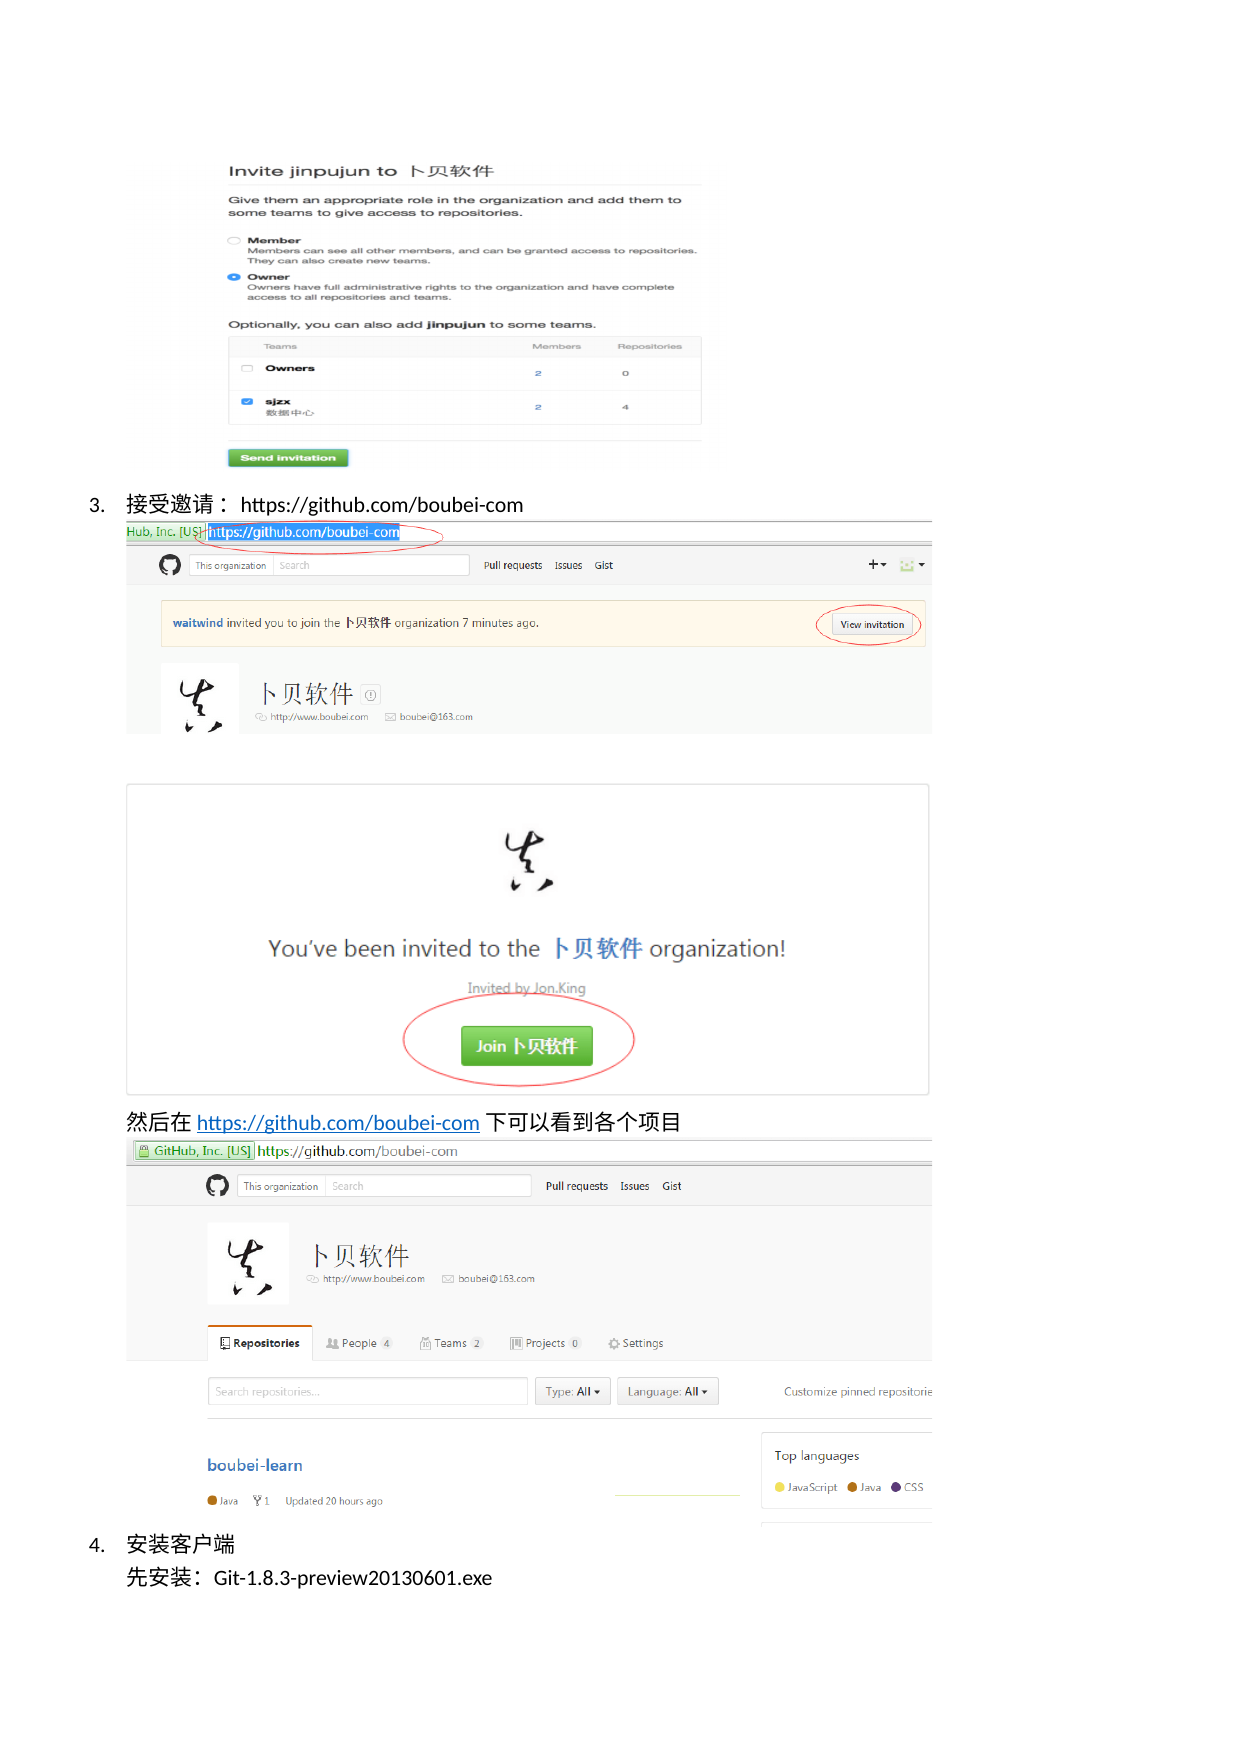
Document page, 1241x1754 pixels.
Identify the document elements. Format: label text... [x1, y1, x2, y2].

picture [126, 162, 727, 472]
list 先安装：Git-1.8.3-preview20130601.exe [126, 1559, 1113, 1592]
list 安装客户端 [89, 1527, 1113, 1559]
list 然后在 https://github.com/boubei-com 下可以看到各个项目 [126, 1104, 1113, 1137]
list 接受邀请 ：https://github.com/boubei-com [89, 487, 1113, 519]
picture [126, 1137, 933, 1527]
picture [126, 519, 933, 734]
picture [126, 779, 933, 1099]
